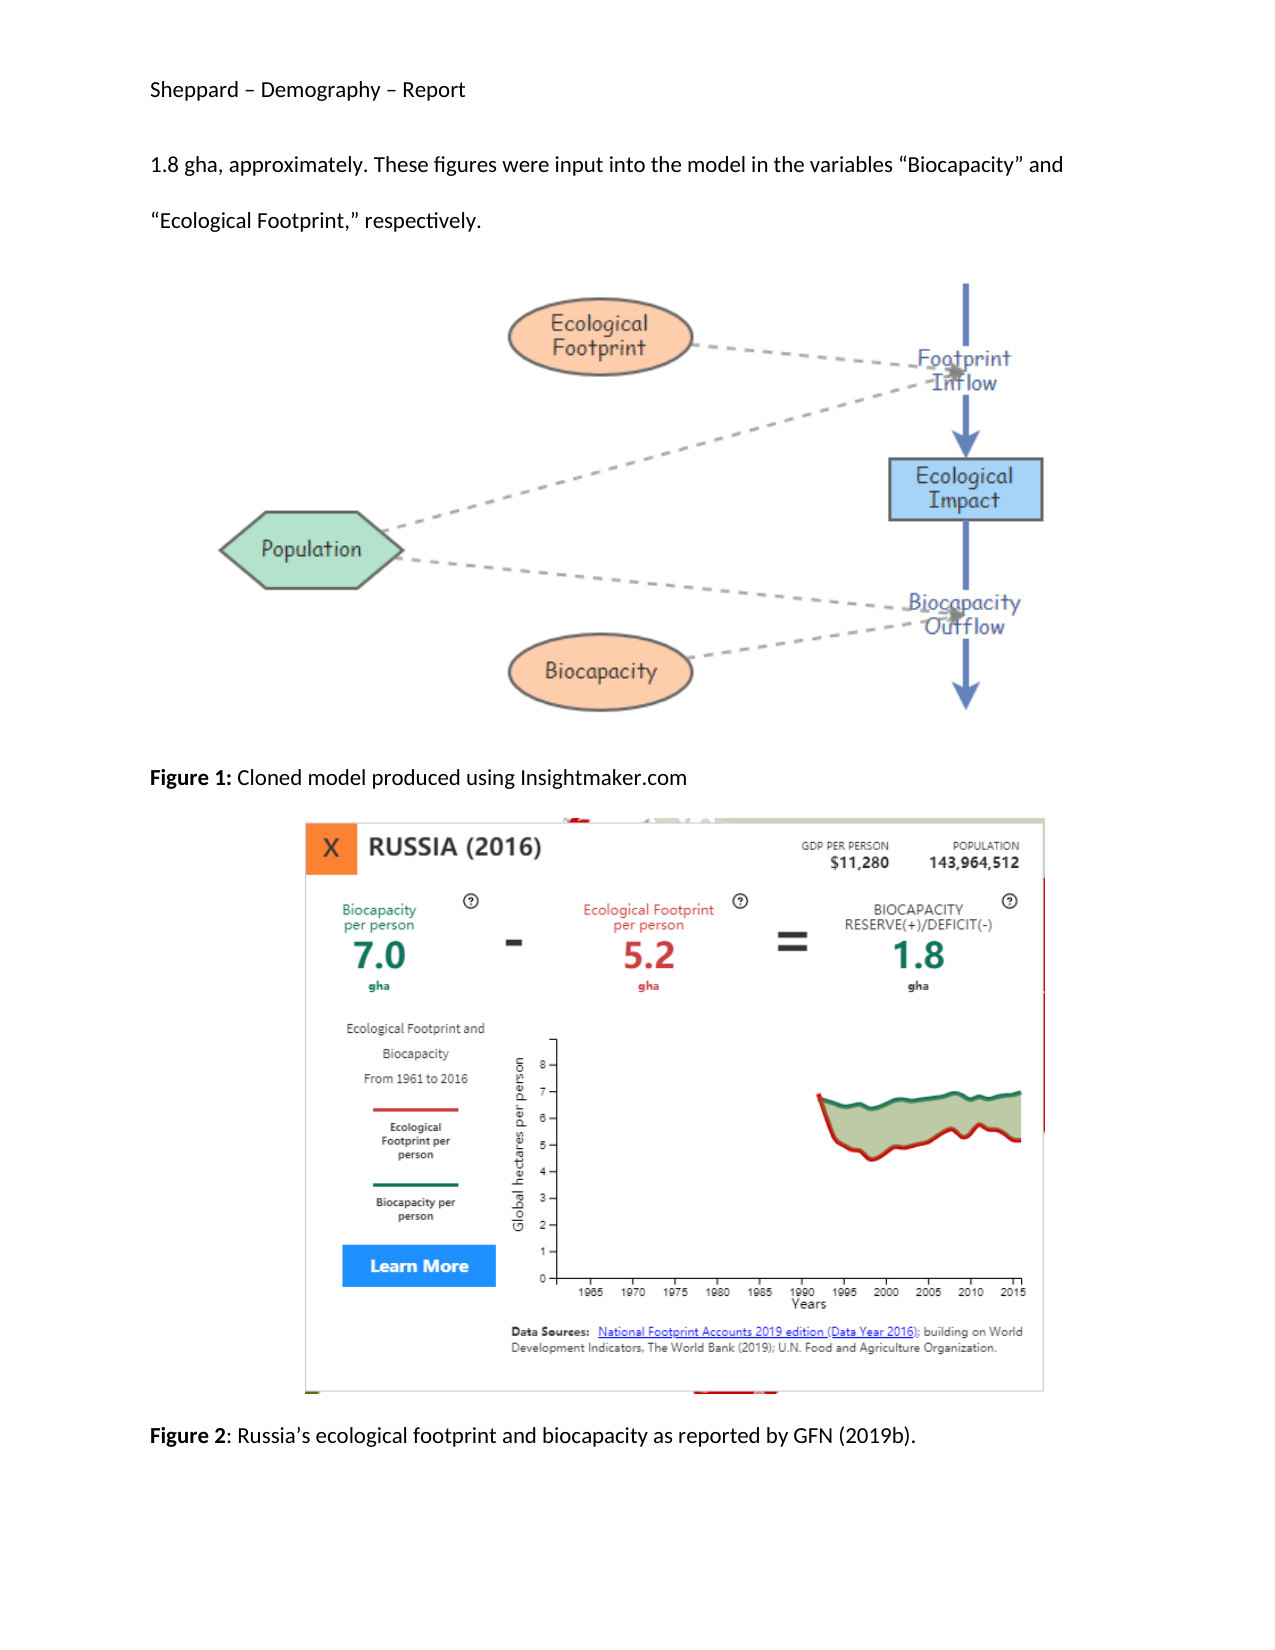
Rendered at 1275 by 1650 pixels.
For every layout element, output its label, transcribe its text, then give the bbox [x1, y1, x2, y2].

text Figure 2: Russia’s ecological footprint and biocapacity as reported by GFN (2019b). [150, 1422, 1125, 1450]
text Figure 1: Cloned model produced using Insightmaker.com [150, 763, 1125, 791]
picture [305, 818, 1045, 1394]
picture [216, 262, 1059, 735]
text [150, 150, 1125, 234]
